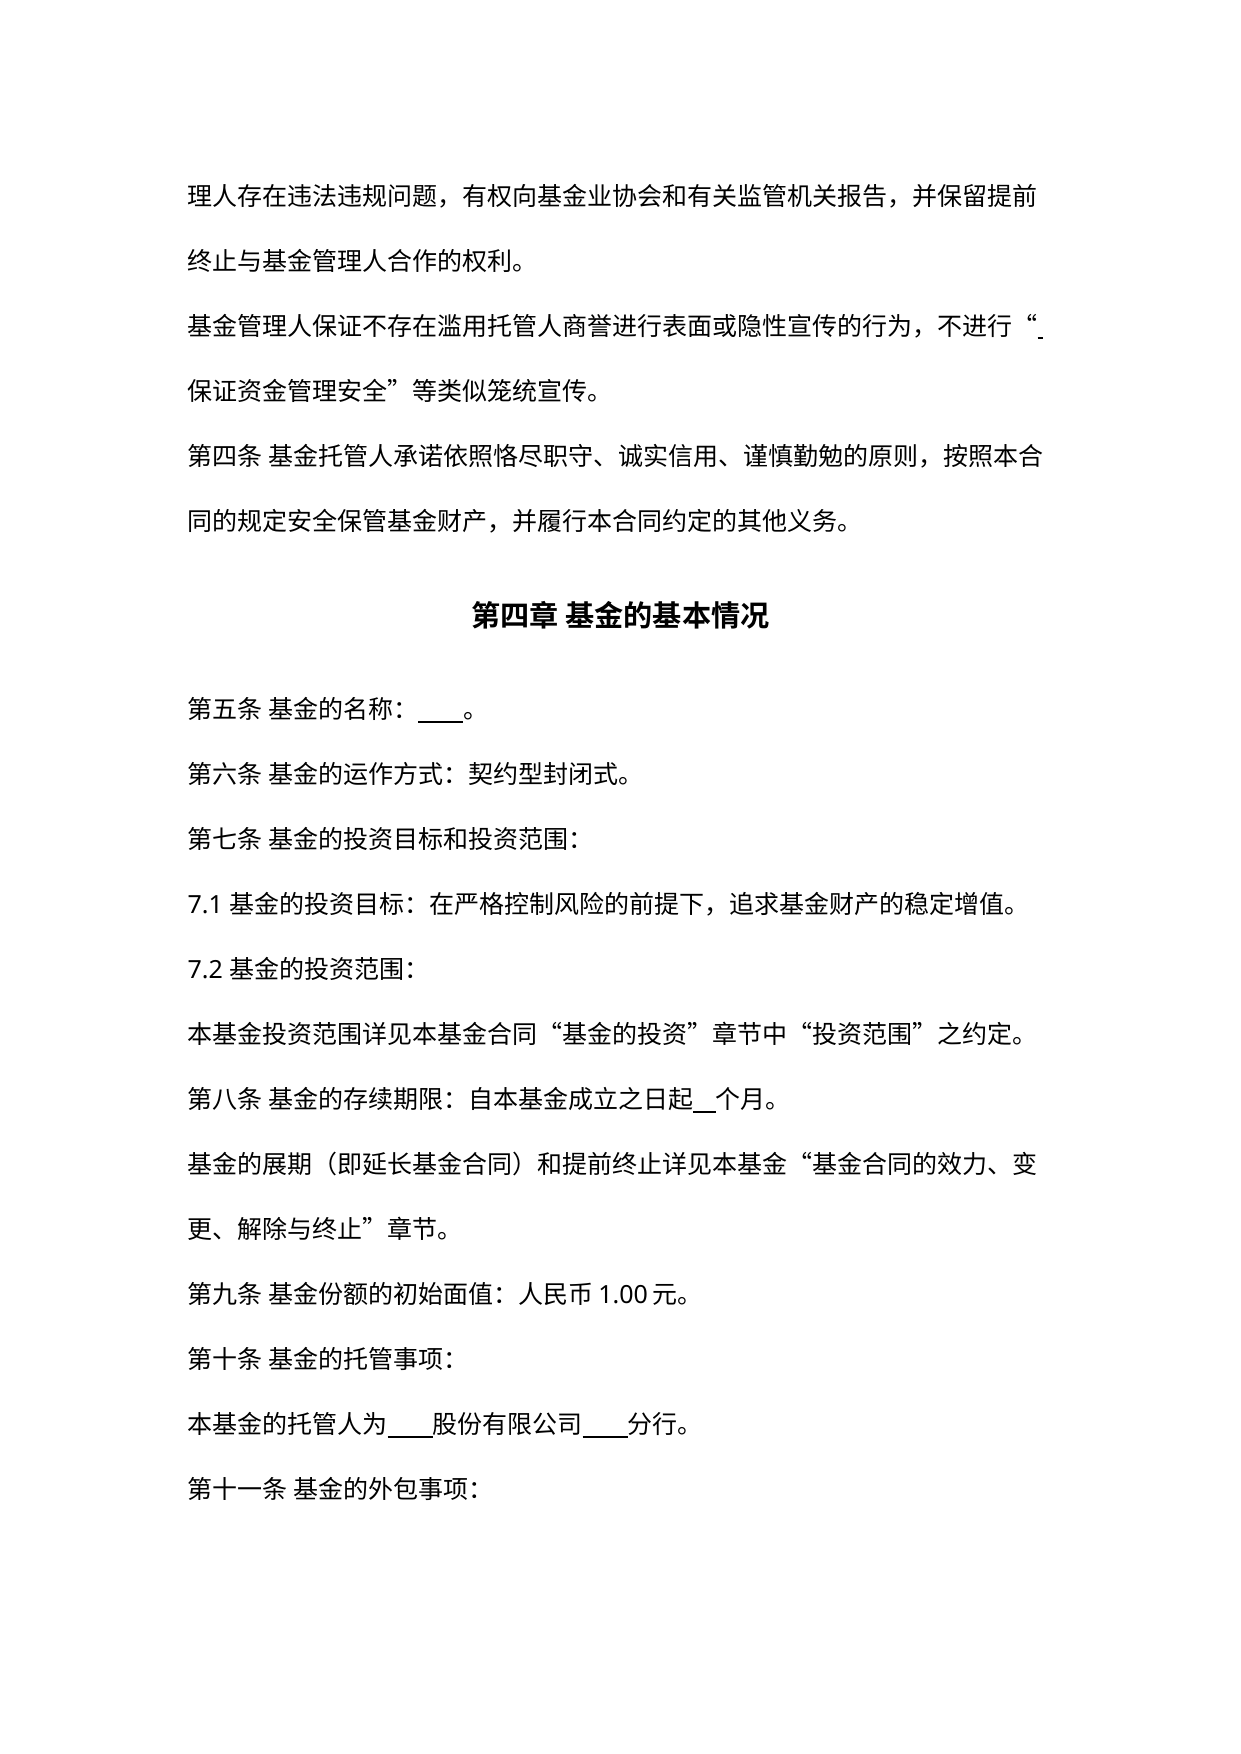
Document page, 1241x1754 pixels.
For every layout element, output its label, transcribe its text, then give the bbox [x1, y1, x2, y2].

text 第五条 基金的名称： 。 [187, 675, 1053, 740]
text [187, 162, 1053, 292]
text 第七条 基金的投资目标和投资范围： [187, 805, 1053, 870]
text 本基金的托管人为 股份有限公司 分行。 [187, 1390, 1053, 1455]
text 第十一条 基金的外包事项： [187, 1455, 1053, 1520]
subtitle 第四章 基金的基本情况 [187, 581, 1053, 646]
text 第六条 基金的运作方式：契约型封闭式。 [187, 740, 1053, 805]
text 第十条 基金的托管事项： [187, 1325, 1053, 1390]
text 本基金投资范围详见本基金合同“基金的投资”章节中“投资范围”之约定。 [187, 1000, 1053, 1065]
text 第四条 基金托管人承诺依照恪尽职守、诚实信用、谨慎勤勉的原则，按照本合同的规定安全保管基金财产，并履行本合同约定的其他义务。 [187, 422, 1053, 552]
text 7.2 基金的投资范围： [187, 935, 1053, 1000]
text 7.1 基金的投资目标：在严格控制风险的前提下，追求基金财产的稳定增值。 [187, 870, 1053, 935]
text 基金管理人保证不存在滥用托管人商誉进行表面或隐性宣传的行为，不进行“ 保证资金管理安全”等类似笼统宣传。 [187, 292, 1053, 422]
text 第八条 基金的存续期限：自本基金成立之日起 个月。 [187, 1065, 1053, 1130]
text 基金的展期（即延长基金合同）和提前终止详见本基金“基金合同的效力、变更、解除与终止”章节。 [187, 1130, 1053, 1260]
text 第九条 基金份额的初始面值：人民币1.00元。 [187, 1260, 1053, 1325]
